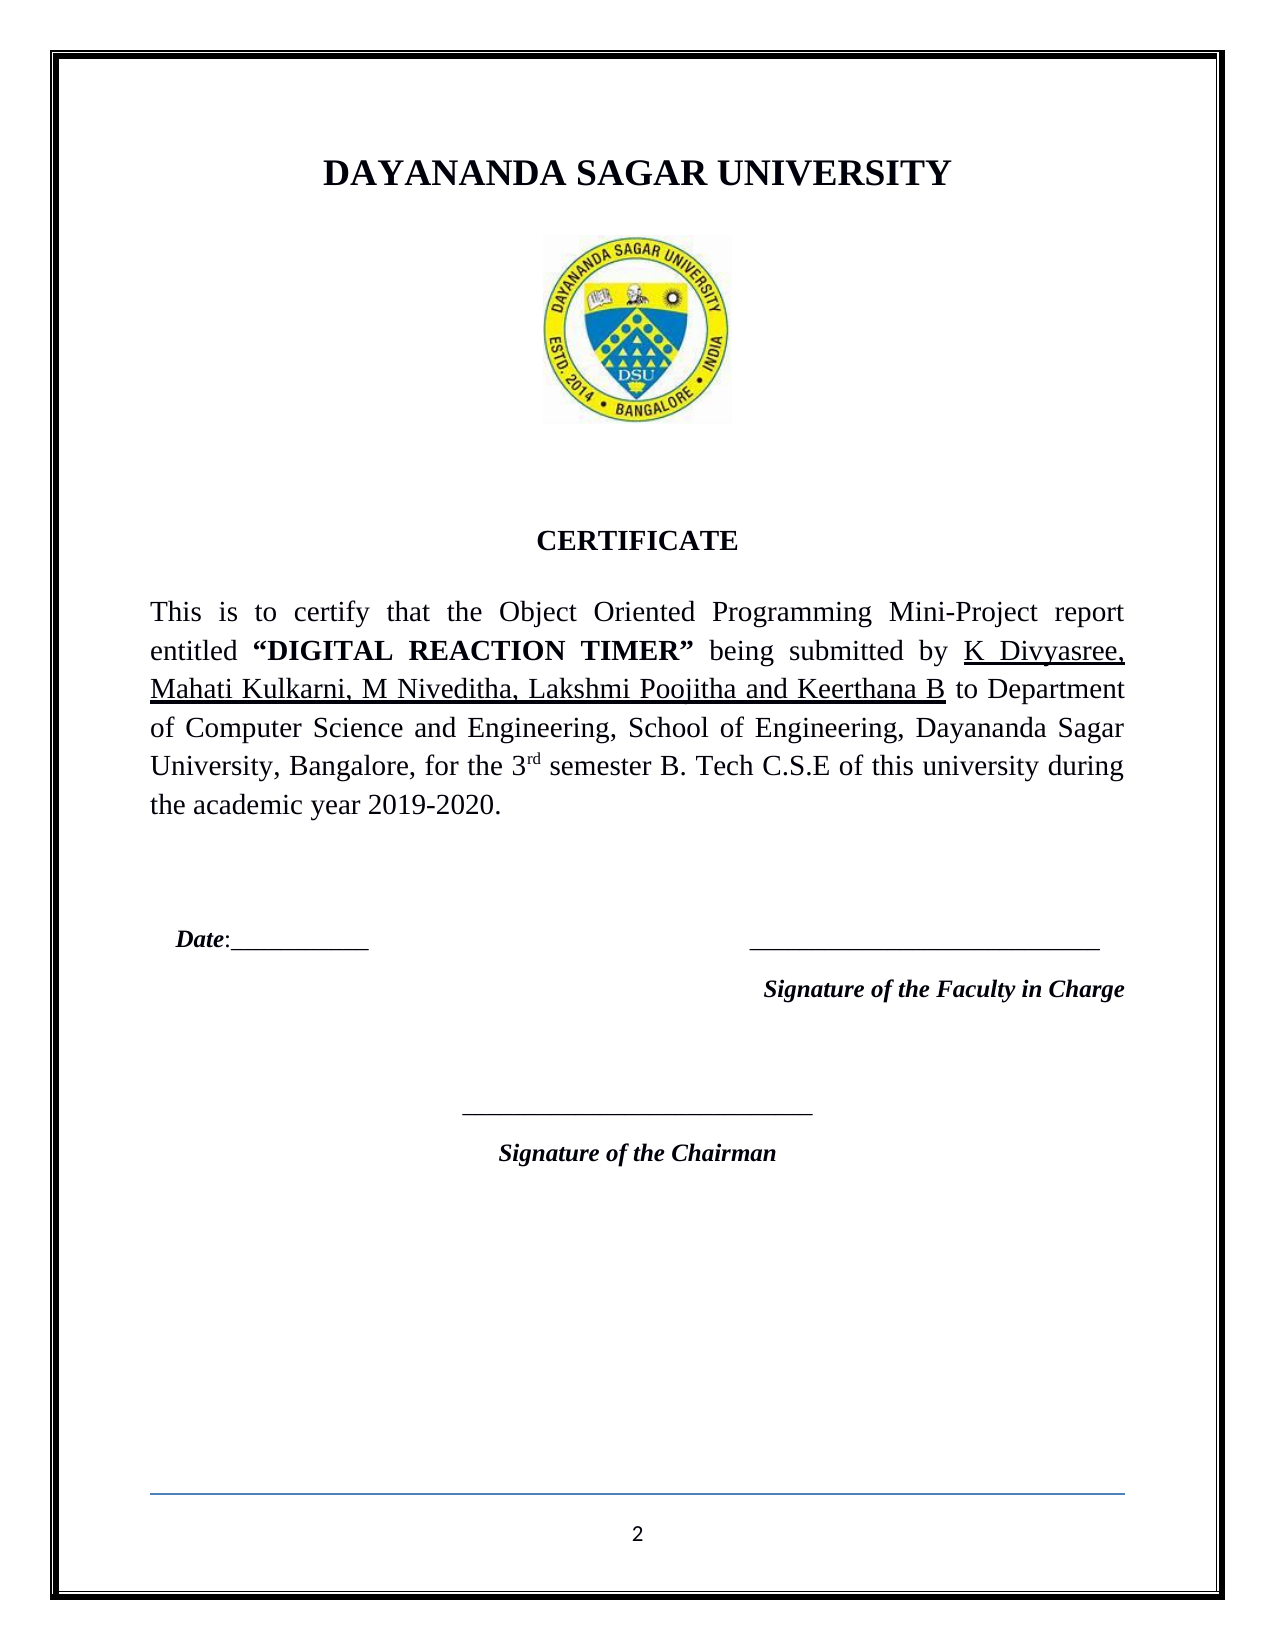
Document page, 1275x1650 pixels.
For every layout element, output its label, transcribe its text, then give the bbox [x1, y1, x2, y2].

text Signature of the Chairman [150, 1138, 1125, 1167]
text Date:___________ ____________________________ [150, 924, 1125, 953]
text This is to certify that the Object Oriented Programming Mini-Project report entitled “DIGITAL REACTION TIMER” being submitted by K Divyasree, Mahati Kulkarni, M Niveditha, Lakshmi Poojitha and Keerthana B to Department of Computer Science and Engineering, School of Engineering, Dayananda Sagar University, Bangalore, for the 3rd semester B. Tech C.S.E of this university during the academic year 2019-2020. [150, 594, 1125, 820]
text CERTIFICATE [150, 523, 1125, 557]
picture [542, 235, 733, 424]
text DAYANANDA SAGAR UNIVERSITY [150, 150, 1125, 193]
text ____________________________ [150, 1089, 1125, 1117]
text Signature of the Faculty in Charge [150, 974, 1125, 1003]
